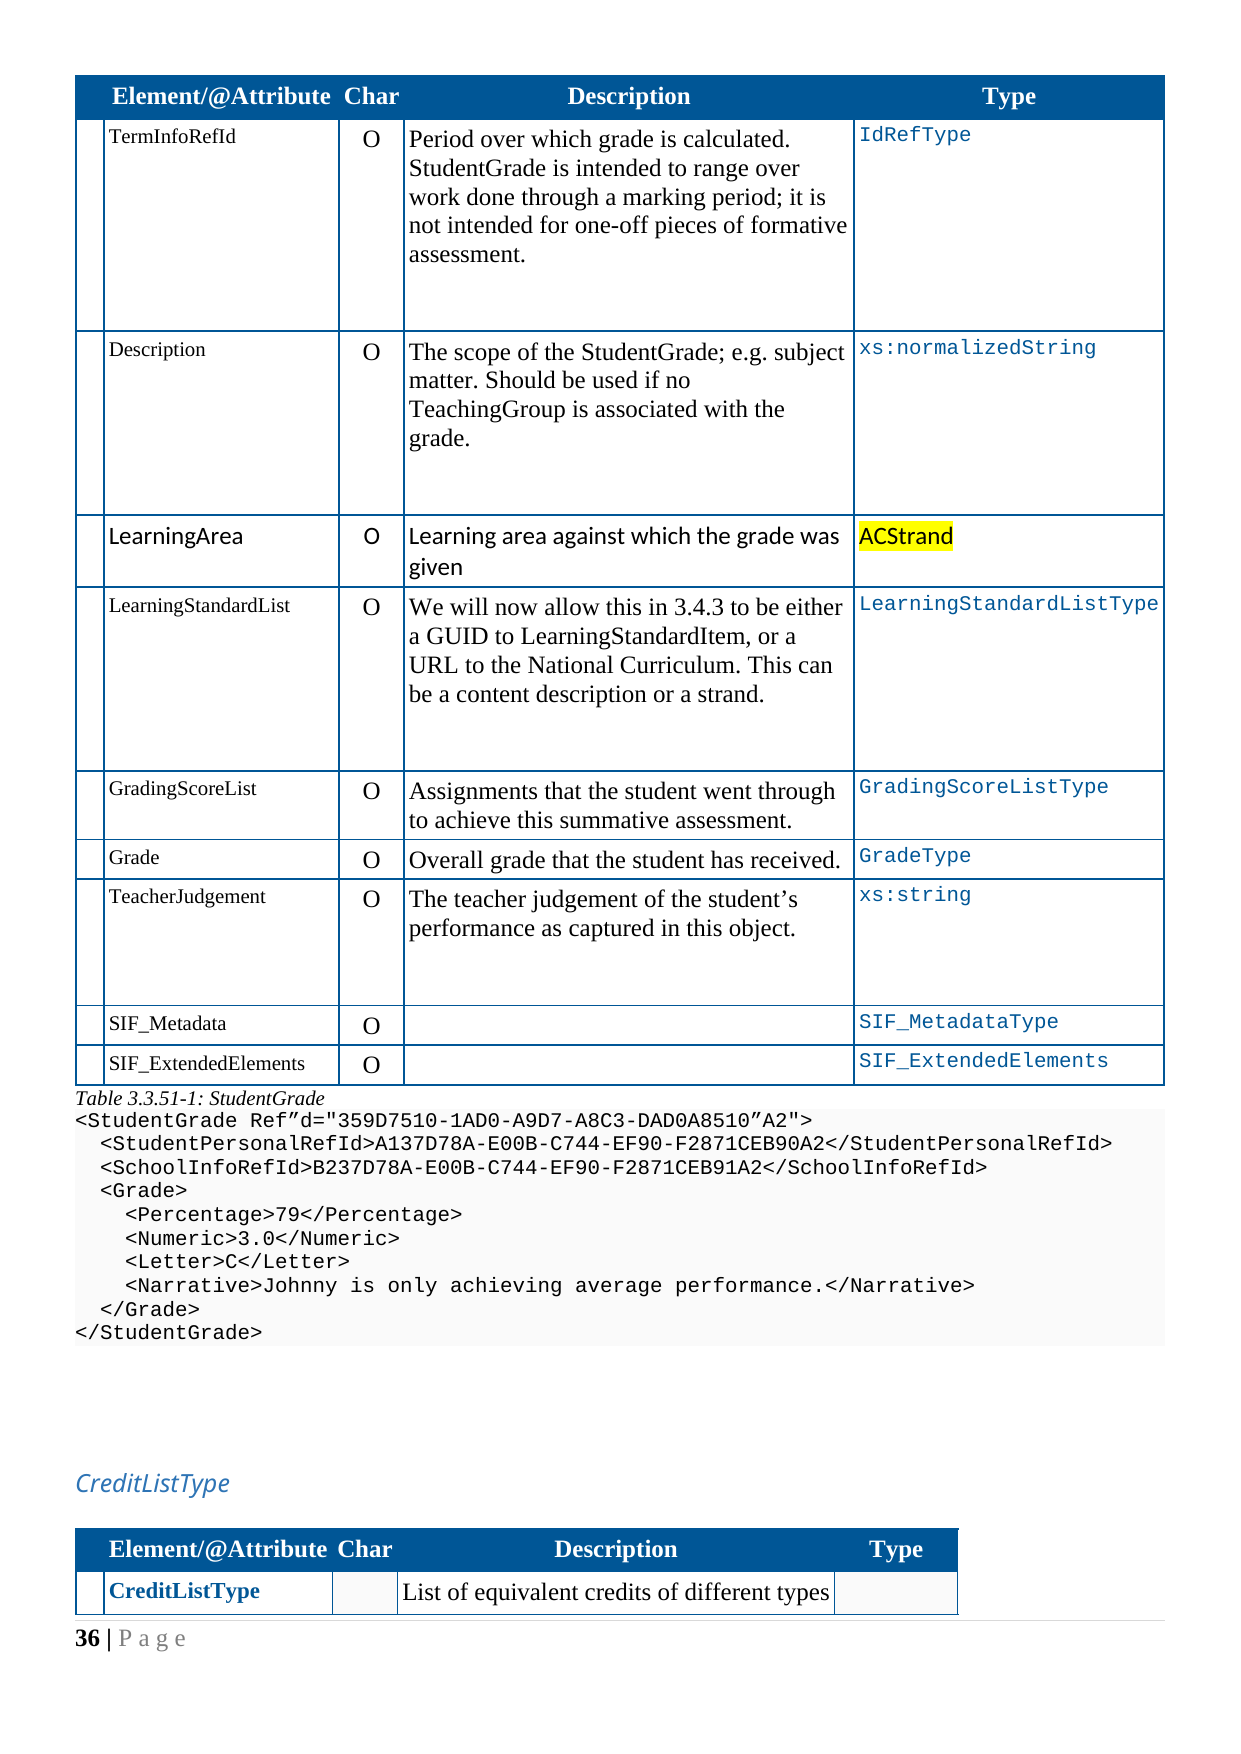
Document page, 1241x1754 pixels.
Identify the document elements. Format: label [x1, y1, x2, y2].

table_cell [333, 1572, 397, 1614]
table_header [340, 77, 403, 118]
table_cell [105, 332, 338, 514]
table_cell [855, 772, 1163, 838]
table_cell [405, 516, 853, 586]
table_cell [105, 120, 338, 330]
table_header [405, 77, 853, 118]
table_cell [405, 880, 853, 1004]
table_cell [405, 772, 853, 838]
table_cell [855, 880, 1163, 1004]
table_cell [340, 1046, 403, 1084]
table_cell [855, 120, 1163, 330]
table_cell [405, 332, 853, 514]
table_cell [340, 120, 403, 330]
table_cell [77, 120, 103, 330]
table_cell [855, 588, 1163, 770]
table_cell [340, 880, 403, 1004]
table_header [77, 77, 103, 118]
table_cell [855, 840, 1163, 878]
table_cell [77, 772, 103, 838]
table_cell [77, 1006, 103, 1044]
table_cell [855, 1046, 1163, 1084]
table_cell [77, 332, 103, 514]
table_cell [340, 332, 403, 514]
table_cell [105, 1572, 332, 1614]
table_header [333, 1530, 397, 1571]
table_cell [77, 516, 103, 586]
table_cell [340, 772, 403, 838]
table_cell [405, 588, 853, 770]
table_cell [405, 1006, 853, 1044]
table_header [855, 77, 1163, 118]
table_cell [340, 1006, 403, 1044]
table_cell [77, 840, 103, 878]
table_header [105, 1530, 332, 1571]
table_cell [340, 840, 403, 878]
table_cell [105, 588, 338, 770]
table_header [77, 1530, 103, 1571]
table_cell [835, 1572, 957, 1614]
table_cell [398, 1572, 834, 1614]
table_cell [105, 840, 338, 878]
table_header [398, 1530, 834, 1571]
table_cell [77, 880, 103, 1004]
table_cell [105, 880, 338, 1004]
table_cell [855, 332, 1163, 514]
table_cell [77, 1572, 103, 1614]
table_cell [405, 840, 853, 878]
table_cell [340, 516, 403, 586]
table_cell [855, 1006, 1163, 1044]
table_cell [405, 120, 853, 330]
table_cell [105, 772, 338, 838]
table_header [105, 77, 338, 118]
table_cell [77, 1046, 103, 1084]
table_header [835, 1530, 957, 1571]
table_cell [105, 1006, 338, 1044]
table_cell [855, 516, 1163, 586]
table_cell [77, 588, 103, 770]
table_cell [105, 516, 338, 586]
table_cell [340, 588, 403, 770]
table_cell [105, 1046, 338, 1084]
table_cell [405, 1046, 853, 1084]
